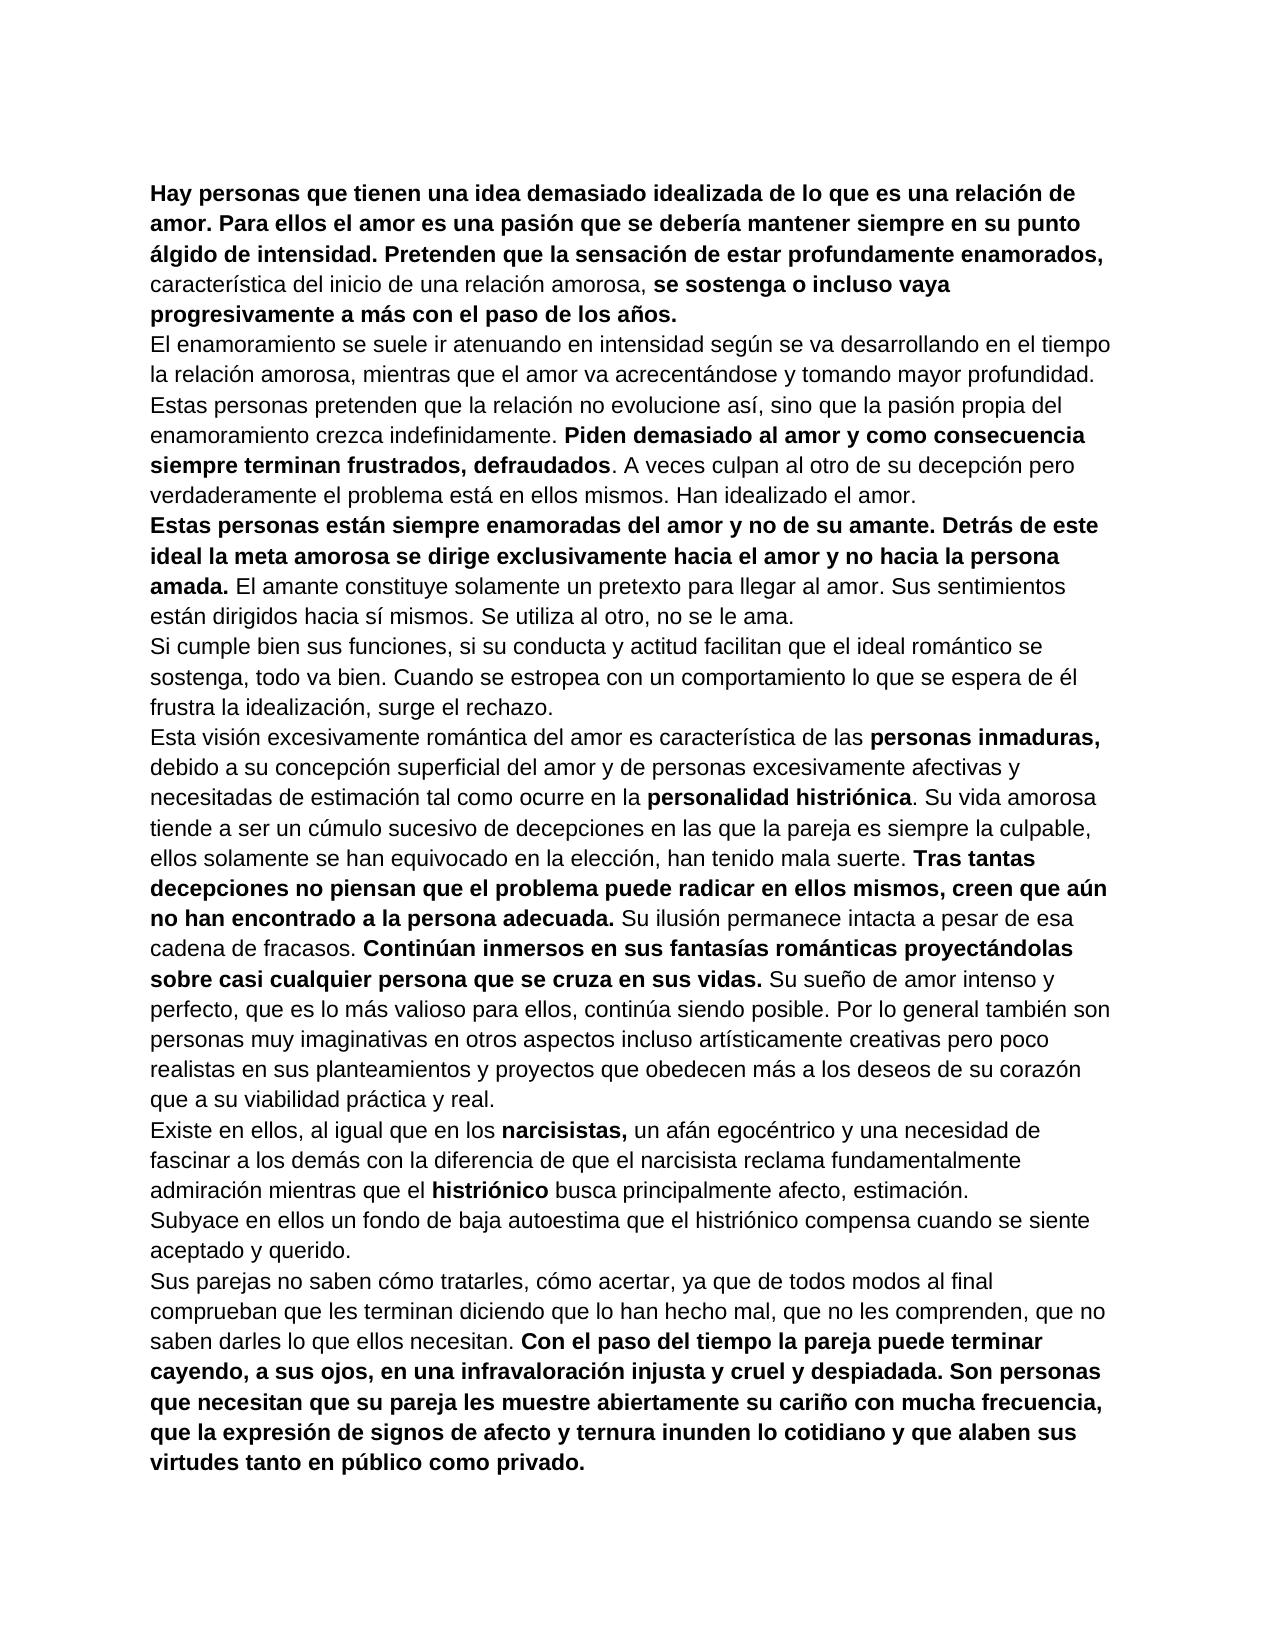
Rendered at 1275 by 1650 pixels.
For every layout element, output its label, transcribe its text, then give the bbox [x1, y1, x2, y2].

text Estas personas están siempre enamoradas del amor y no de su amante. Detrás de este ideal la meta amorosa se dirige exclusivamente hacia el amor y no hacia la persona amada. El amante constituye solamente un pretexto para llegar al amor. Sus sentimientos están dirigidos hacia sí mismos. Se utiliza al otro, no se le ama. [150, 512, 1125, 629]
text Si cumple bien sus funciones, si su conducta y actitud facilitan que el ideal romántico se sostenga, todo va bien. Cuando se estropea con un comportamiento lo que se espera de él frustra la idealización, surge el rechazo. [150, 633, 1125, 720]
text Esta visión excesivamente romántica del amor es característica de las personas inmaduras, debido a su concepción superficial del amor y de personas excesivamente afectivas y necesitadas de estimación tal como ocurre en la personalidad histriónica. Su vida amorosa tiende a ser un cúmulo sucesivo de decepciones en las que la pareja es siempre la culpable, ellos solamente se han equivocado en la elección, han tenido mala suerte. Tras tantas decepciones no piensan que el problema puede radicar en ellos mismos, creen que aún no han encontrado a la persona adecuada. Su ilusión permanece intacta a pesar de esa cadena de fracasos. Continúan inmersos en sus fantasías románticas proyectándolas sobre casi cualquier persona que se cruza en sus vidas. Su sueño de amor intenso y perfecto, que es lo más valioso para ellos, continúa siendo posible. Por lo general también son personas muy imaginativas en otros aspectos incluso artísticamente creativas pero poco realistas en sus planteamientos y proyectos que obedecen más a los deseos de su corazón que a su viabilidad práctica y real. [150, 724, 1125, 1113]
text Sus parejas no saben cómo tratarles, cómo acertar, ya que de todos modos al final comprueban que les terminan diciendo que lo han hecho mal, que no les comprenden, que no saben darles lo que ellos necesitan. Con el paso del tiempo la pareja puede terminar cayendo, a sus ojos, en una infravaloración injusta y cruel y despiadada. Son personas que necesitan que su pareja les muestre abiertamente su cariño con mucha frecuencia, que la expresión de signos de afecto y ternura inunden lo cotidiano y que alaben sus virtudes tanto en público como privado. [150, 1268, 1125, 1475]
text El enamoramiento se suele ir atenuando en intensidad según se va desarrollando en el tiempo la relación amorosa, mientras que el amor va acrecentándose y tomando mayor profundidad. Estas personas pretenden que la relación no evolucione así, sino que la pasión propia del enamoramiento crezca indefinidamente. Piden demasiado al amor y como consecuencia siempre terminan frustrados, defraudados. A veces culpan al otro de su decepción pero verdaderamente el problema está en ellos mismos. Han idealizado el amor. [150, 331, 1125, 509]
text Existe en ellos, al igual que en los narcisistas, un afán egocéntrico y una necesidad de fascinar a los demás con la diferencia de que el narcisista reclama fundamentalmente admiración mientras que el histriónico busca principalmente afecto, estimación. [150, 1117, 1125, 1203]
text Subyace en ellos un fondo de baja autoestima que el histriónico compensa cuando se siente aceptado y querido. [150, 1207, 1125, 1264]
text Hay personas que tienen una idea demasiado idealizada de lo que es una relación de amor. Para ellos el amor es una pasión que se debería mantener siempre en su punto álgido de intensidad. Pretenden que la sensación de estar profundamente enamorados, característica del inicio de una relación amorosa, se sostenga o incluso vaya progresivamente a más con el paso de los años. [150, 180, 1125, 327]
